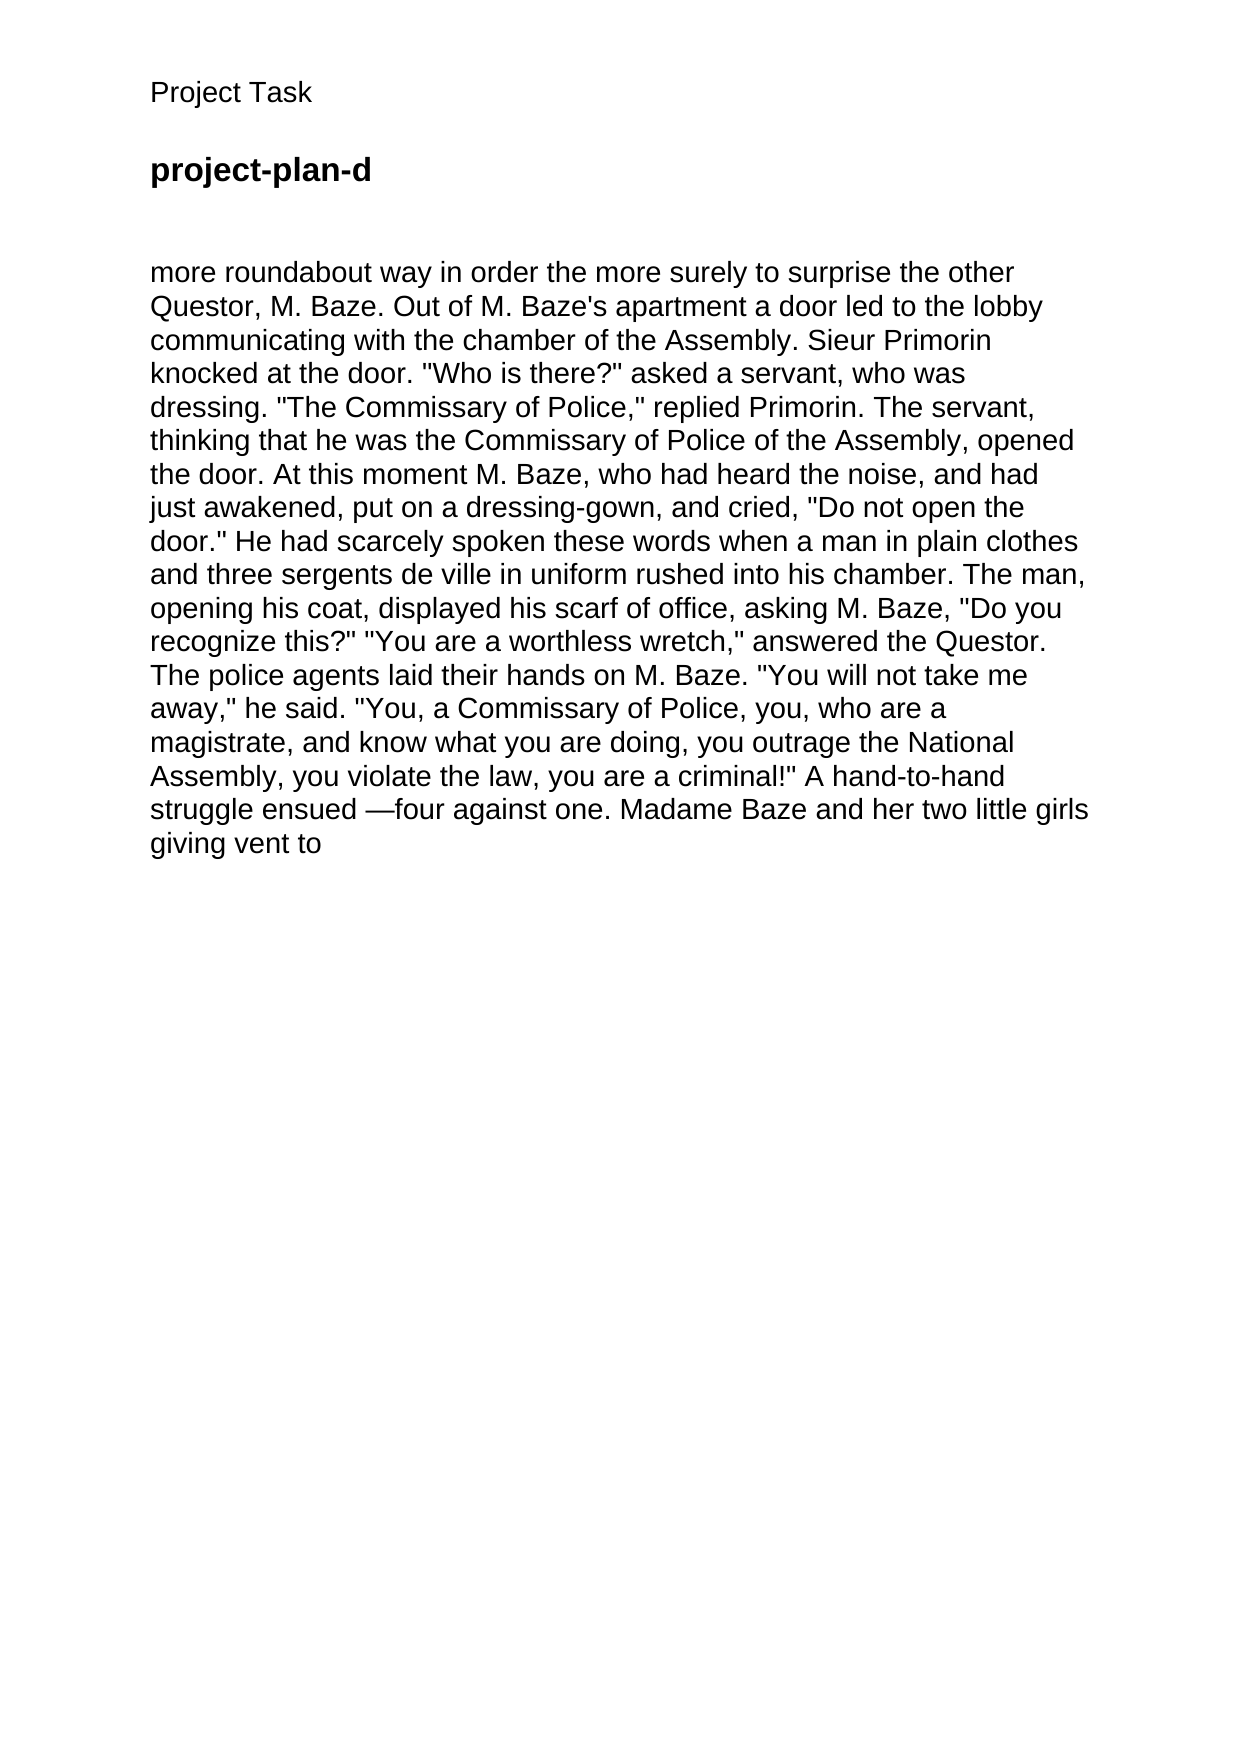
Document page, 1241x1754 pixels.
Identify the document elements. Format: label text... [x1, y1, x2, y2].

text more roundabout way in order the more surely to surprise the other Questor, M. Baze. Out of M. Baze's apartment a door led to the lobby communicating with the chamber of the Assembly. Sieur Primorin knocked at the door. "Who is there?" asked a servant, who was dressing. "The Commissary of Police," replied Primorin. The servant, thinking that he was the Commissary of Police of the Assembly, opened the door. At this moment M. Baze, who had heard the noise, and had just awakened, put on a dressing-gown, and cried, "Do not open the door." He had scarcely spoken these words when a man in plain clothes and three sergents de ville in uniform rushed into his chamber. The man, opening his coat, displayed his scarf of office, asking M. Baze, "Do you recognize this?" "You are a worthless wretch," answered the Questor. The police agents laid their hands on M. Baze. "You will not take me away," he said. "You, a Commissary of Police, you, who are a magistrate, and know what you are doing, you outrage the National Assembly, you violate the law, you are a criminal!" A hand-to-hand struggle ensued —four against one. Madame Baze and her two little girls giving vent to [150, 256, 1090, 859]
text project-plan-d [150, 150, 1090, 188]
